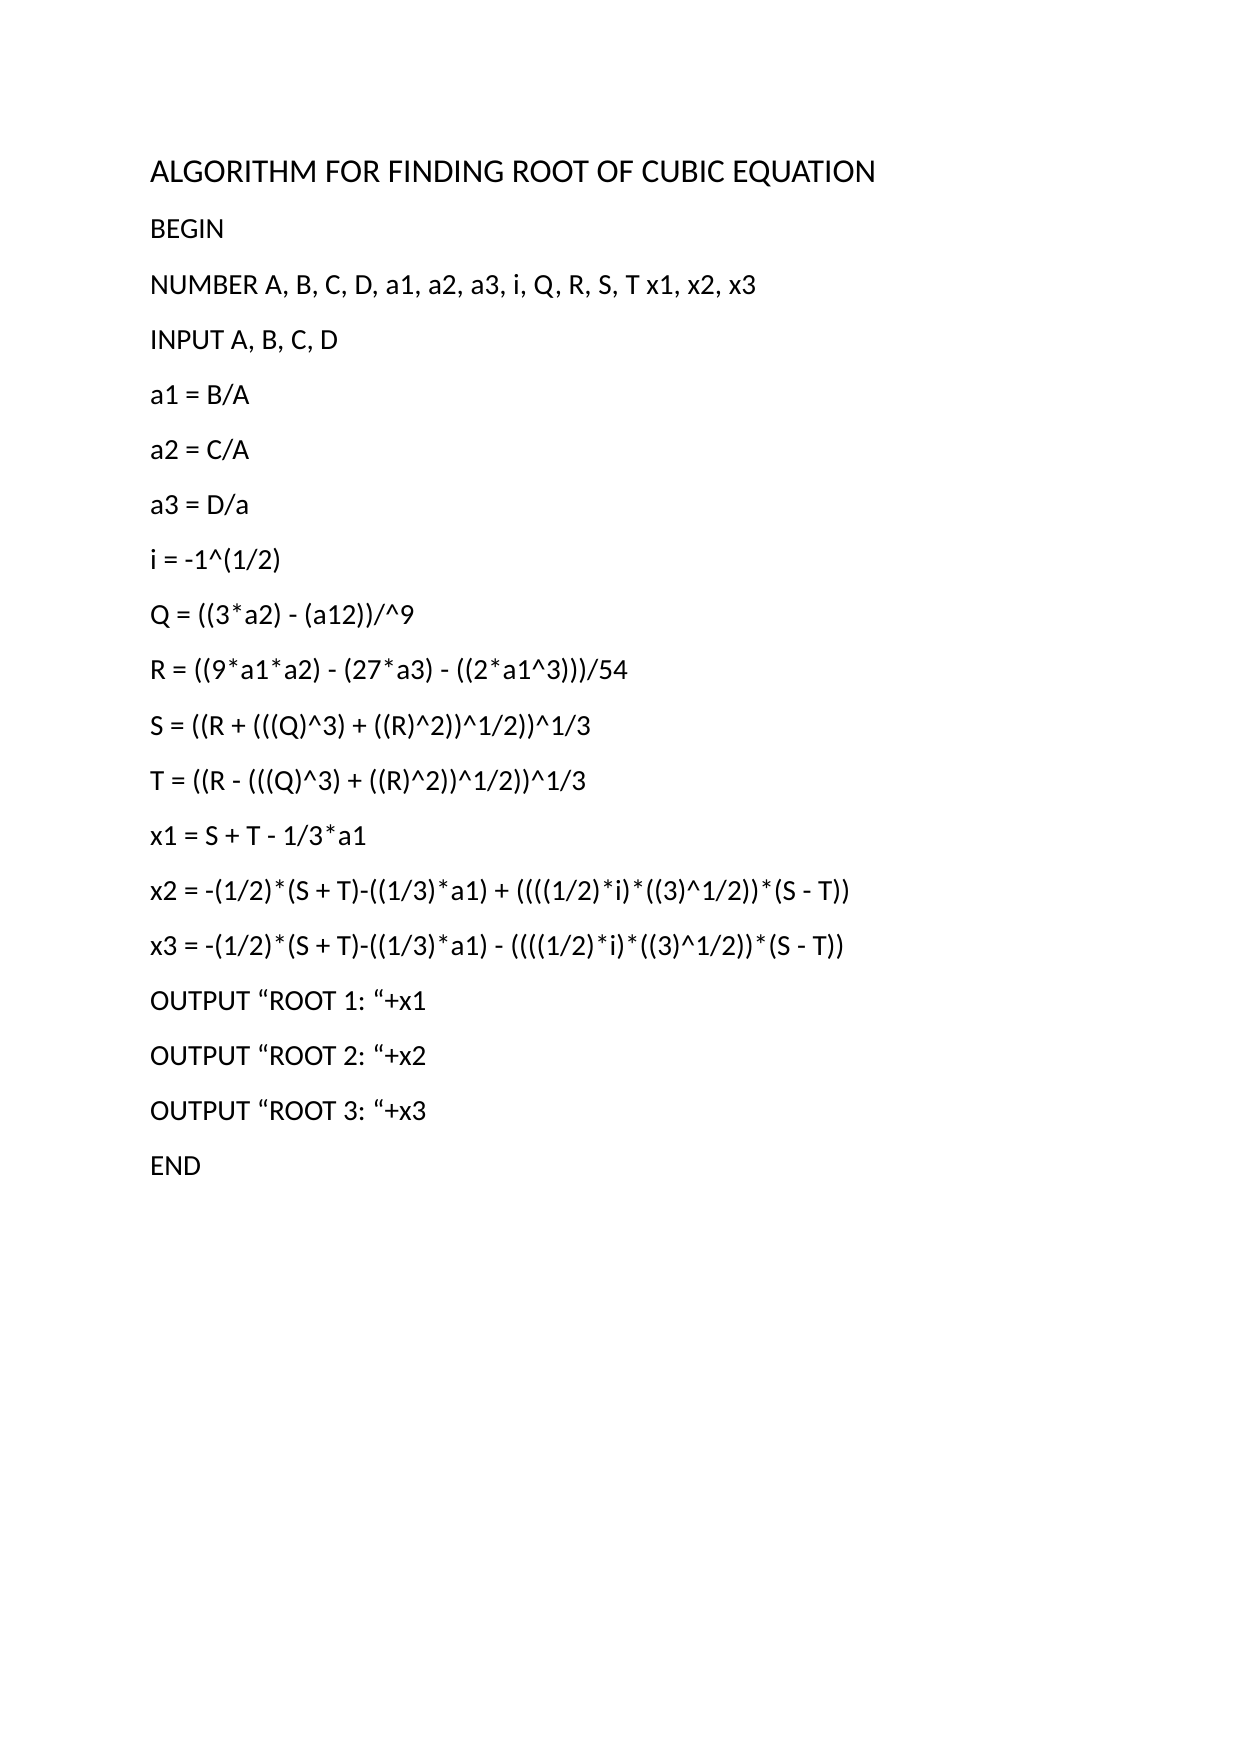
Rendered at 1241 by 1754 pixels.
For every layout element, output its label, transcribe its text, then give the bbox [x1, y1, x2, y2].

text NUMBER A, B, C, D, a1, a2, a3, i, Q, R, S, T x1, x2, x3 [150, 266, 1090, 301]
text OUTPUT “ROOT 1: “+x1 [150, 982, 1090, 1018]
text BEGIN [150, 211, 1090, 246]
text a3 = D/a [150, 486, 1090, 522]
text x2 = -(1/2)*(S + T)-((1/3)*a1) + ((((1/2)*i)*((3)^1/2))*(S - T)) [150, 872, 1090, 907]
text a1 = B/A [150, 376, 1090, 412]
text x1 = S + T - 1/3*a1 [150, 817, 1090, 852]
text R = ((9*a1*a2) - (27*a3) - ((2*a1^3)))/54 [150, 651, 1090, 687]
text i = -1^(1/2) [150, 541, 1090, 577]
text S = ((R + (((Q)^3) + ((R)^2))^1/2))^1/3 [150, 707, 1090, 742]
text a2 = C/A [150, 431, 1090, 467]
text x3 = -(1/2)*(S + T)-((1/3)*a1) - ((((1/2)*i)*((3)^1/2))*(S - T)) [150, 927, 1090, 963]
text Q = ((3*a2) - (a12))/^9 [150, 596, 1090, 632]
text INPUT A, B, C, D [150, 321, 1090, 356]
text END [150, 1147, 1090, 1183]
text OUTPUT “ROOT 3: “+x3 [150, 1092, 1090, 1128]
text OUTPUT “ROOT 2: “+x2 [150, 1037, 1090, 1073]
text T = ((R - (((Q)^3) + ((R)^2))^1/2))^1/3 [150, 762, 1090, 797]
text ALGORITHM FOR FINDING ROOT OF CUBIC EQUATION [150, 150, 1090, 191]
